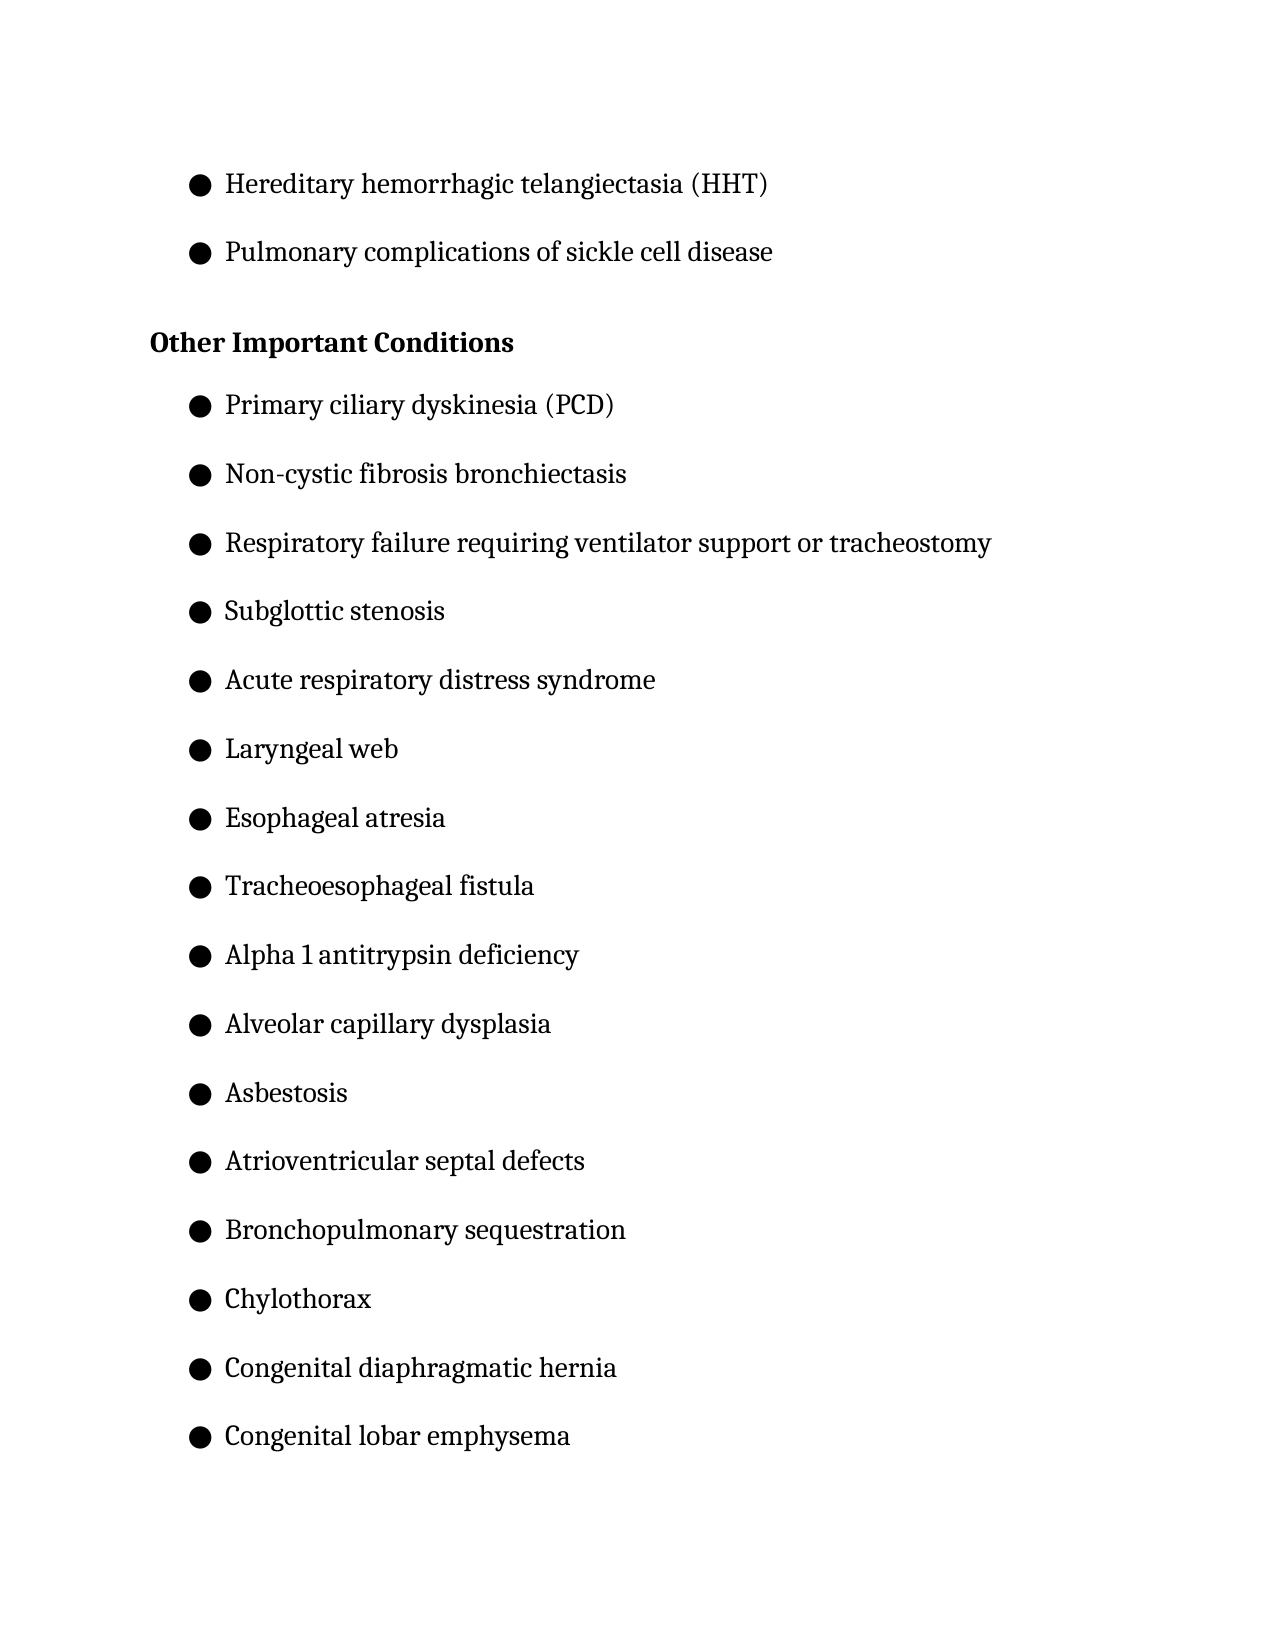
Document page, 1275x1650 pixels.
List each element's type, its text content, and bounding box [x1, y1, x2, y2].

list Alveolar capillary dysplasia [187, 990, 1125, 1050]
list Primary ciliary dyskinesia (PCD) [187, 371, 1125, 431]
list Esophageal atresia [187, 784, 1125, 844]
list Acute respiratory distress syndrome [187, 646, 1125, 706]
list Respiratory failure requiring ventilator support or tracheostomy [187, 509, 1125, 569]
list Congenital lobar emphysema [187, 1403, 1125, 1462]
list Asbestosis [187, 1059, 1125, 1119]
list Tracheoesophageal fistula [187, 853, 1125, 912]
list Hereditary hemorrhagic telangiectasia (HHT) [187, 150, 1125, 210]
list Pulmonary complications of sickle cell disease [187, 219, 1125, 278]
list Chylothorax [187, 1265, 1125, 1325]
list Non-cystic fibrosis bronchiectasis [187, 440, 1125, 500]
list Laryngeal web [187, 715, 1125, 775]
list Bronchopulmonary sequestration [187, 1196, 1125, 1256]
list Alpha 1 antitrypsin deficiency [187, 921, 1125, 981]
list Congenital diaphragmatic hernia [187, 1334, 1125, 1394]
list Subglottic stenosis [187, 578, 1125, 637]
list Atrioventricular septal defects [187, 1128, 1125, 1187]
subtitle Other Important Conditions [150, 327, 1125, 360]
